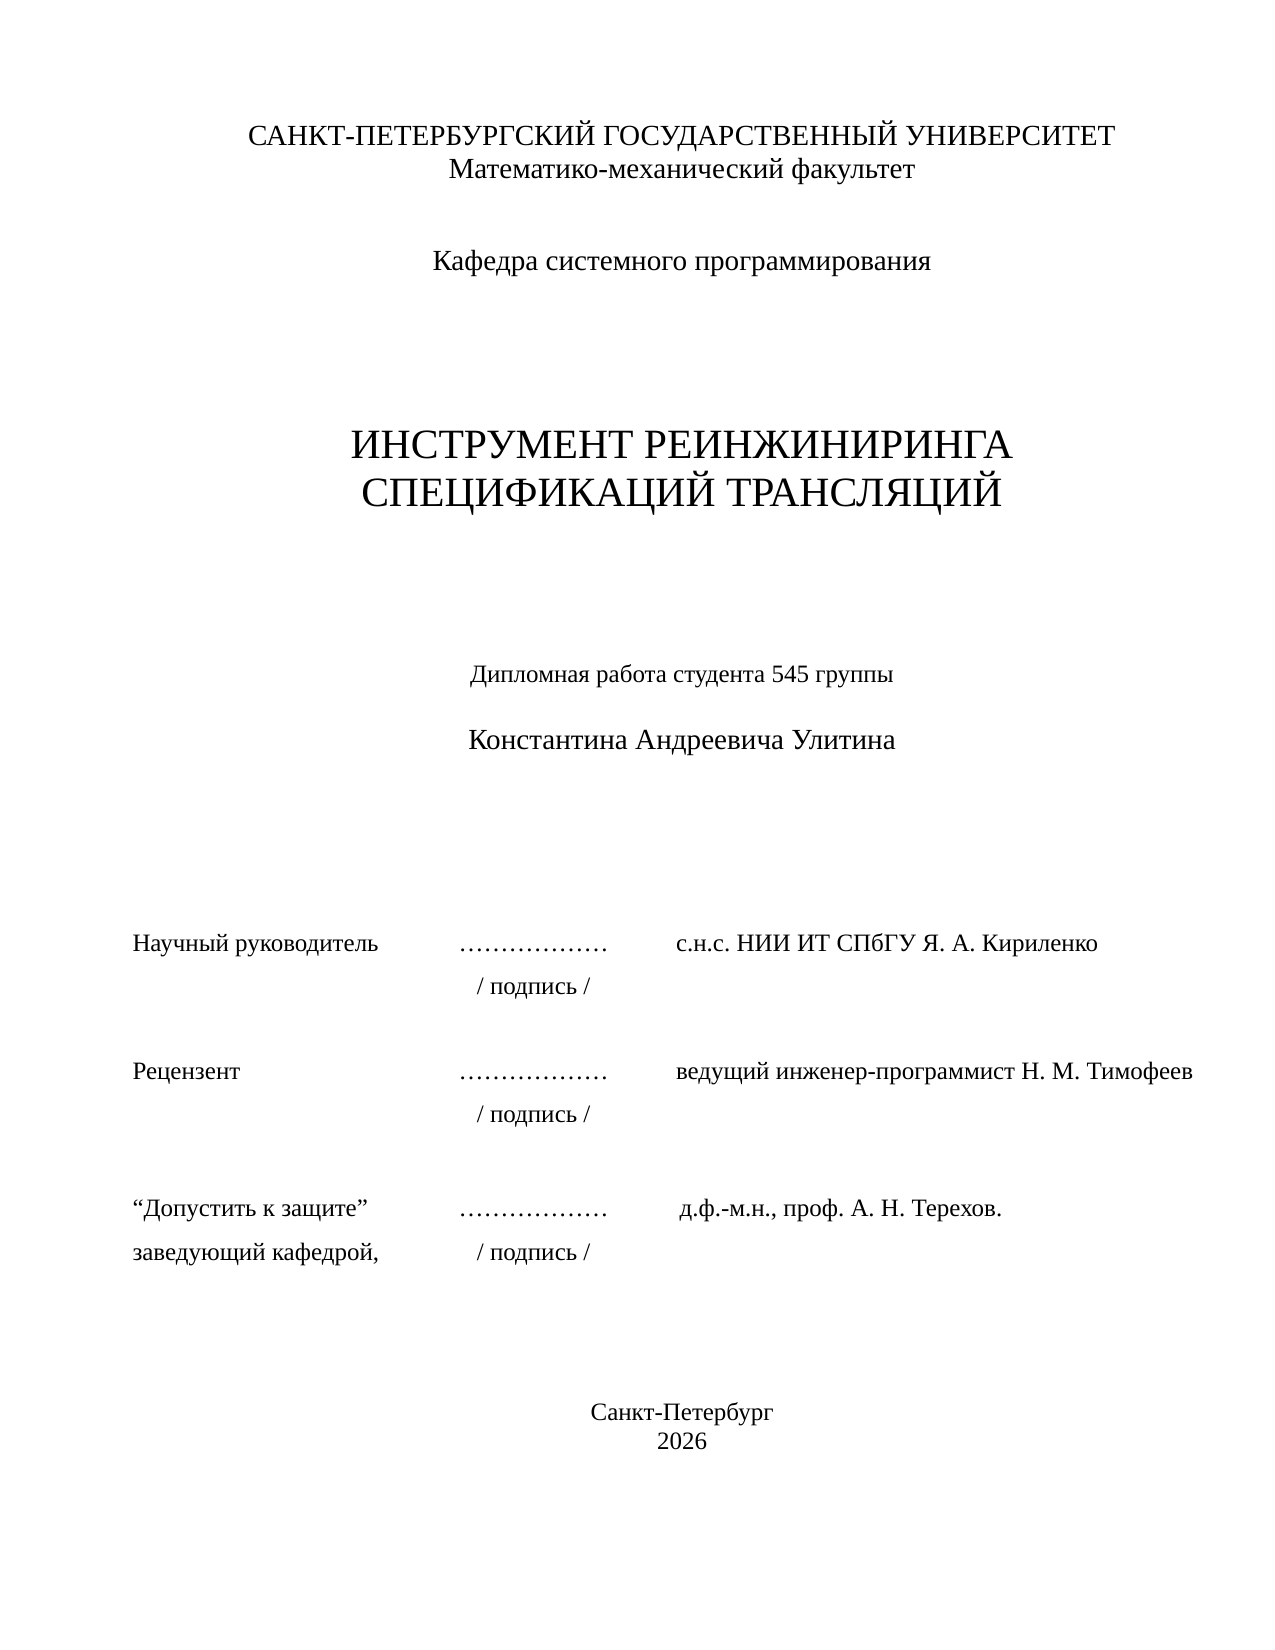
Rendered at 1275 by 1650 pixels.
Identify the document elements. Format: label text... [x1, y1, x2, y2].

table_cell Рецензент [121, 1056, 402, 1193]
table_header Научный руководитель [121, 928, 402, 1056]
table_header с.н.с. НИИ ИТ СПбГУ Я. А. Кириленко [665, 928, 1257, 1056]
table_cell ……………… / подпись / [402, 1194, 664, 1282]
text 2011 [177, 1426, 1186, 1455]
text Санкт-Петербург [177, 1397, 1186, 1426]
text САНКТ-ПЕТЕРБУРГСКИЙ ГОСУДАРСТВЕННЫЙ УНИВЕРСИТЕТ [177, 118, 1186, 152]
table_header ……………… / подпись / [402, 928, 664, 1056]
text Константина Андреевича Улитина [177, 722, 1186, 755]
text Математико-механический факультет [177, 152, 1186, 185]
text Кафедра системного программирования [177, 243, 1186, 276]
text ИНСТРУМЕНТ РЕИНЖИНИРИНГА СПЕЦИФИКАЦИЙ ТРАНСЛЯЦИЙ [177, 420, 1186, 516]
table_cell “Допустить к защите” заведующий кафедрой, [121, 1194, 402, 1282]
table_cell ……………… / подпись / [402, 1056, 664, 1193]
table_cell ведущий инженер-программист Н. М. Тимофеев [665, 1056, 1257, 1193]
table_cell д.ф.-м.н., проф. А. Н. Терехов. [665, 1194, 1257, 1282]
text Дипломная работа студента 545 группы [177, 659, 1186, 688]
